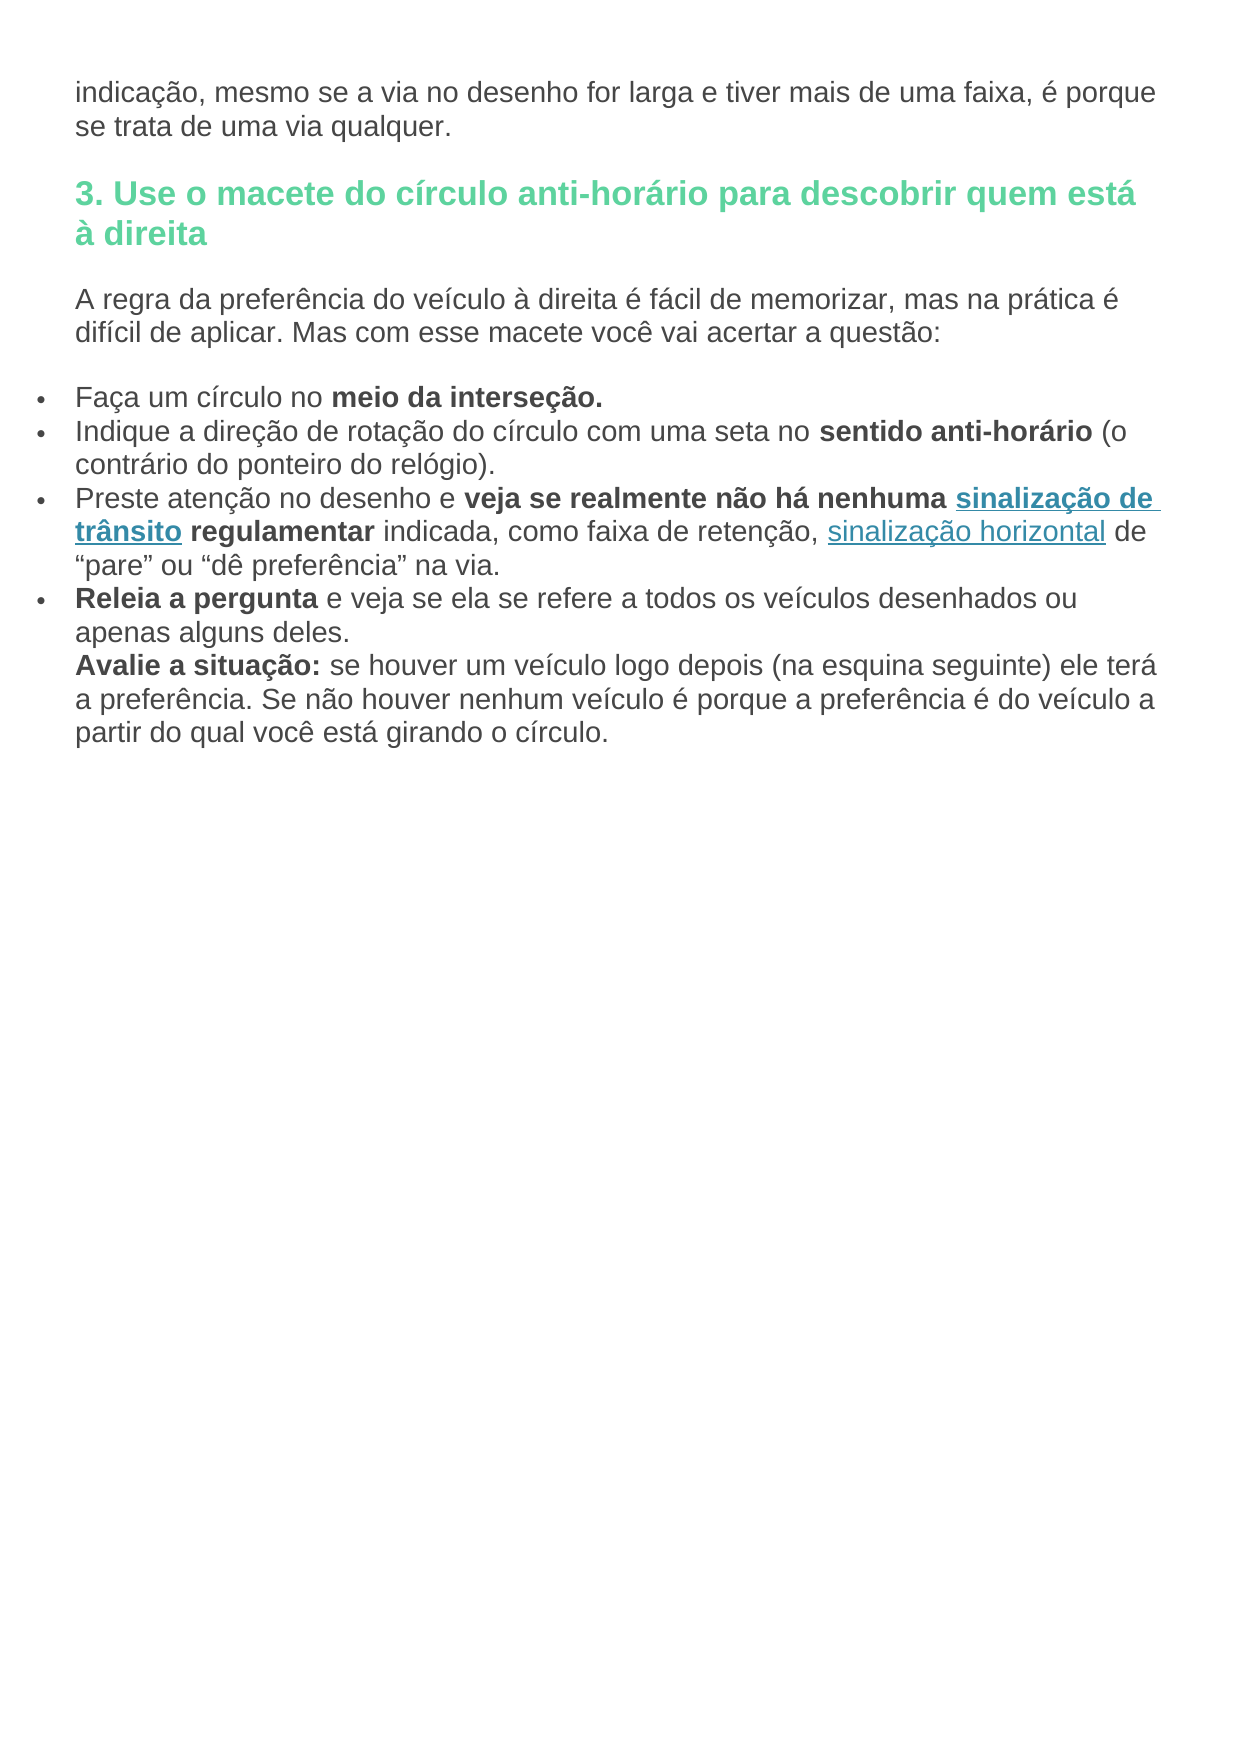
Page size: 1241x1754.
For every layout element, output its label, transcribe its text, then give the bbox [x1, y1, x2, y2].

text Avalie a situação: se houver um veículo logo depois (na esquina seguinte) ele terá a preferência. Se não houver nenhum veículo é porque a preferência é do veículo a partir do qual você está girando o círculo. [75, 648, 1165, 749]
list Indique a direção de rotação do círculo com uma seta no sentido anti-horário (o contrário do ponteiro do relógio). [37, 413, 1165, 481]
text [75, 75, 1165, 142]
list Preste atenção no desenho e veja se realmente não há nenhuma sinalização de trânsito regulamentar indicada, como faixa de retenção, sinalização horizontal de “pare” ou “dê preferência” na via. [37, 481, 1165, 581]
list Releia a pergunta e veja se ela se refere a todos os veículos desenhados ou apenas alguns deles. [37, 581, 1165, 648]
list Faça um círculo no meio da interseção. [37, 380, 1165, 413]
text 3. Use o macete do círculo anti-horário para descobrir quem está à direita [75, 173, 1165, 252]
text A regra da preferência do veículo à direita é fácil de memorizar, mas na prática é difícil de aplicar. Mas com esse macete você vai acertar a questão: [75, 282, 1165, 349]
